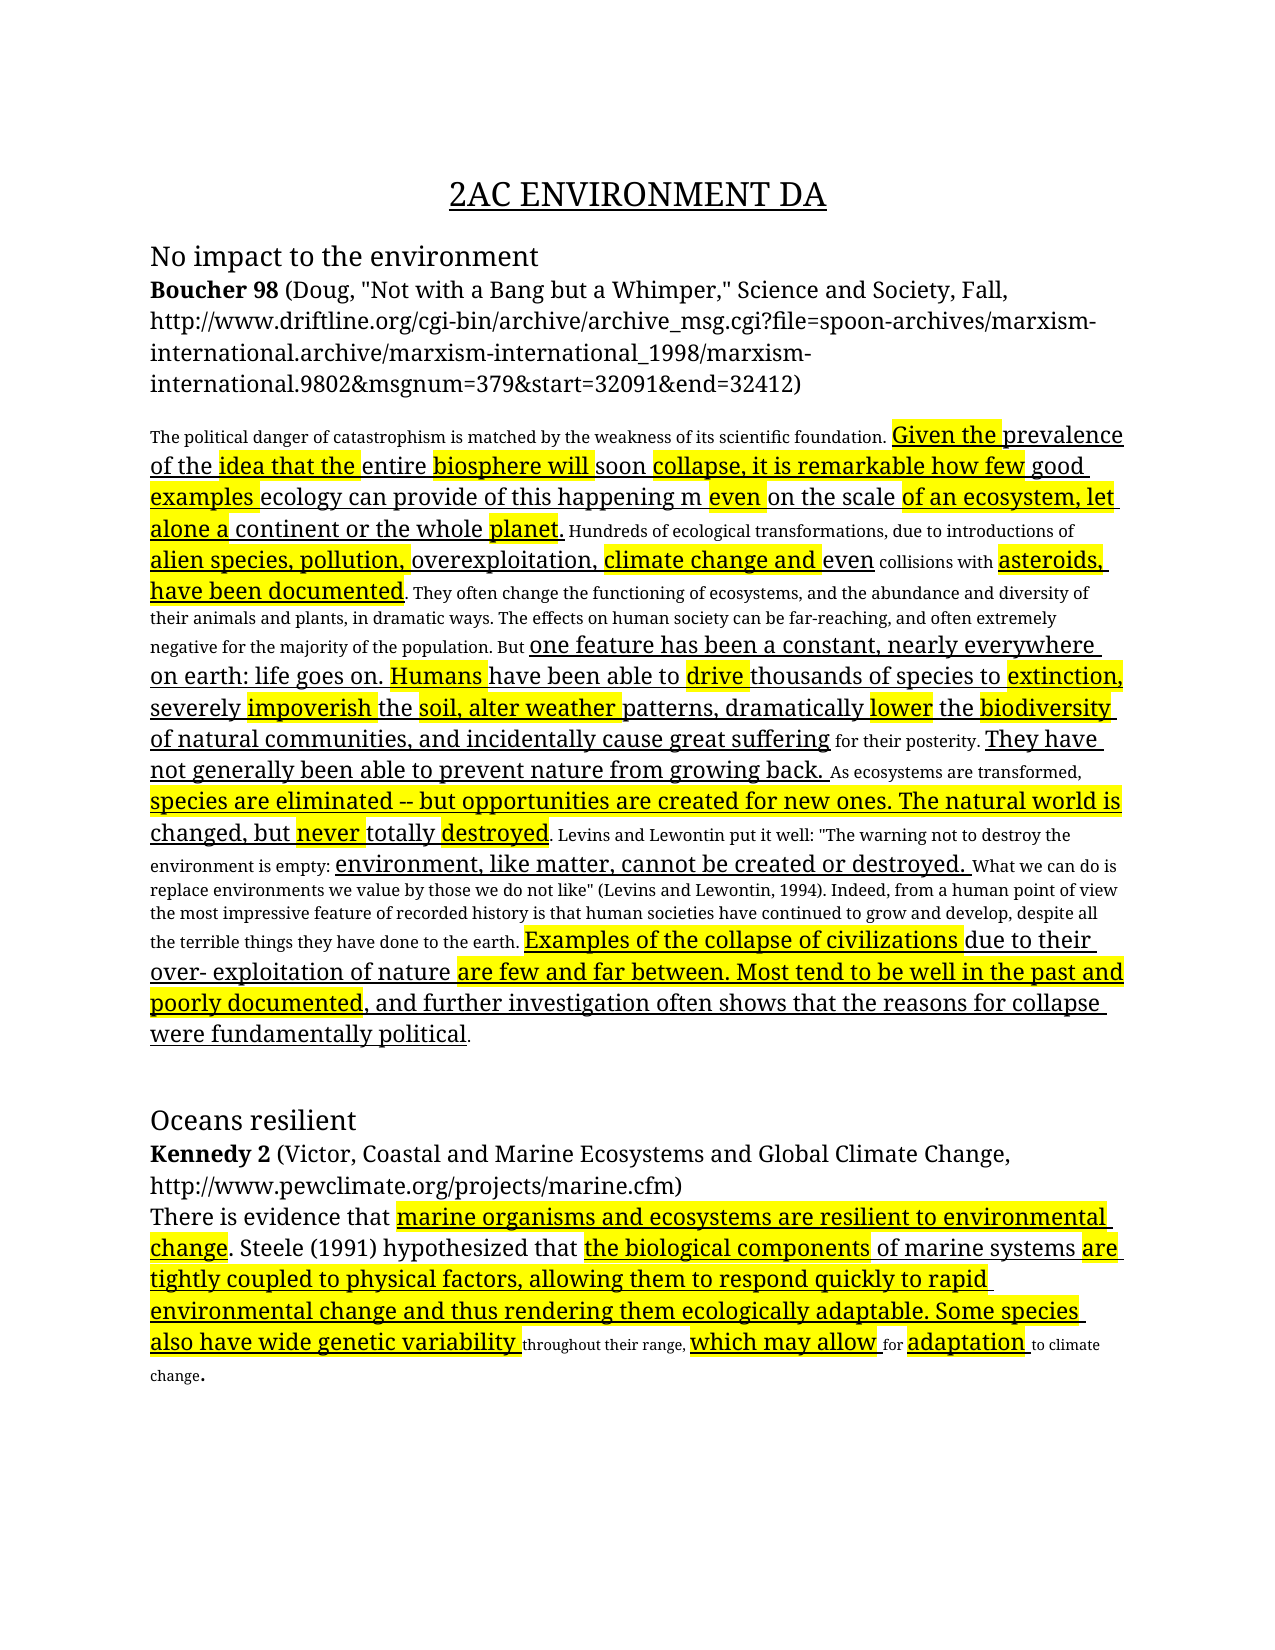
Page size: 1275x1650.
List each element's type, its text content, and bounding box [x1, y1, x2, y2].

subtitle Oceans resilient [150, 1102, 1125, 1138]
text Boucher 98 (Doug, "Not with a Bang but a Whimper," Science and Society, Fall, http://www.driftline.org/cgi-bin/archive/archive_msg.cgi?file=spoon-archives/marxism-international.archive/marxism-international_1998/marxism-international.9802&msgnum=379&start=32091&end=32412) [150, 274, 1125, 399]
text Kennedy 2 (Victor, Coastal and Marine Ecosystems and Global Climate Change, http://www.pewclimate.org/projects/marine.cfm) [150, 1138, 1125, 1201]
text The political danger of catastrophism is matched by the weakness of its scientific foundation. Given the prevalence of the idea that the entire biosphere will soon collapse, it is remarkable how few good examples ecology can provide of this happening m even on the scale of an ecosystem, let alone a continent or the whole planet. Hundreds of ecological transformations, due to introductions of alien species, pollution, overexploitation, climate change and even collisions with asteroids, have been documented. They often change the functioning of ecosystems, and the abundance and diversity of their animals and plants, in dramatic ways. The effects on human society can be far-reaching, and often extremely negative for the majority of the population. But one feature has been a constant, nearly everywhere on earth: life goes on. Humans have been able to drive thousands of species to extinction, severely impoverish the soil, alter weather patterns, dramatically lower the biodiversity of natural communities, and incidentally cause great suffering for their posterity. They have not generally been able to prevent nature from growing back. As ecosystems are transformed, species are eliminated -- but opportunities are created for new ones. The natural world is changed, but never totally destroyed. Levins and Lewontin put it well: "The warning not to destroy the environment is empty: environment, like matter, cannot be created or destroyed. What we can do is replace environments we value by those we do not like" (Levins and Lewontin, 1994). Indeed, from a human point of view the most impressive feature of recorded history is that human societies have continued to grow and develop, despite all the terrible things they have done to the earth. Examples of the collapse of civilizations due to their over- exploitation of nature are few and far between. Most tend to be well in the past and poorly documented, and further investigation often shows that the reasons for collapse were fundamentally political. [150, 419, 1125, 1049]
subtitle No impact to the environment [150, 237, 1125, 274]
subtitle 2ac environment da [150, 171, 1125, 216]
text There is evidence that marine organisms and ecosystems are resilient to environmental change. Steele (1991) hypothesized that the biological components of marine systems are tightly coupled to physical factors, allowing them to respond quickly to rapid environmental change and thus rendering them ecologically adaptable. Some species also have wide genetic variability throughout their range, which may allow for adaptation to climate change. [150, 1201, 1125, 1388]
